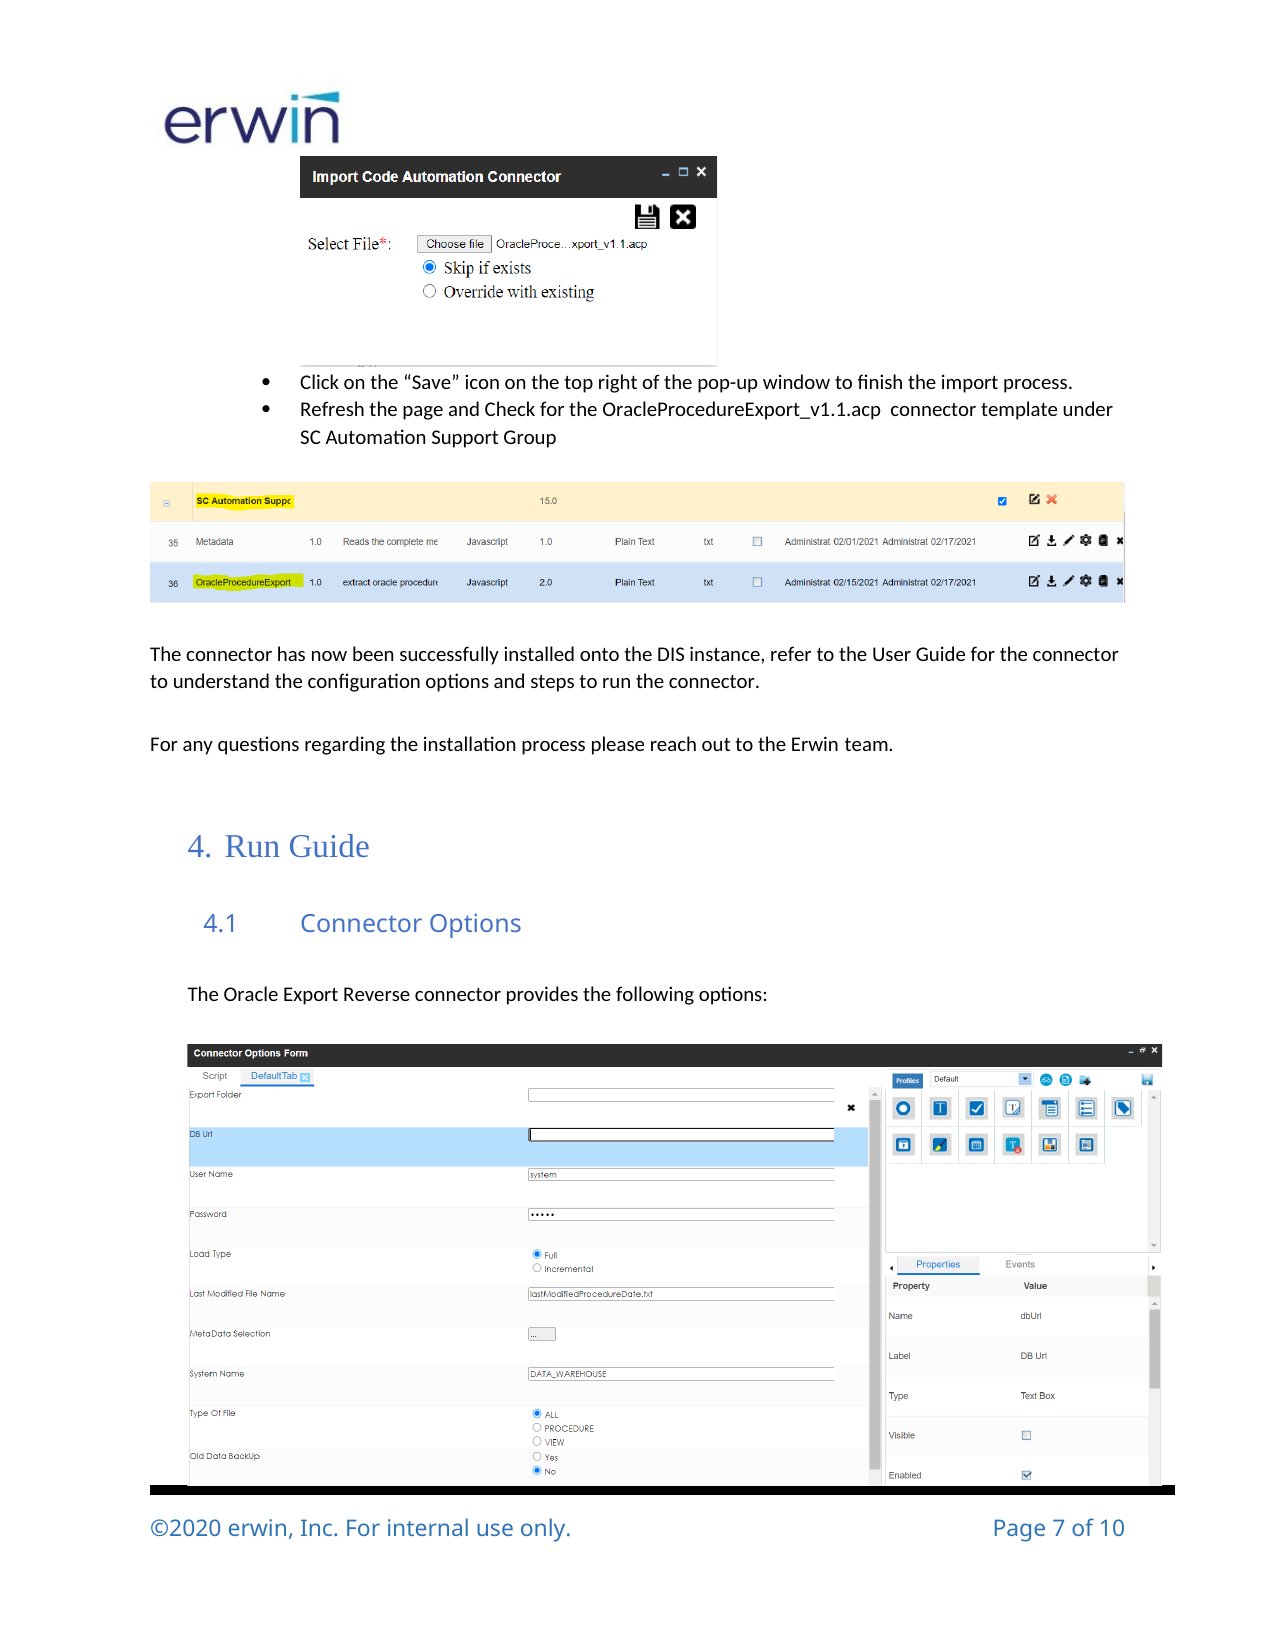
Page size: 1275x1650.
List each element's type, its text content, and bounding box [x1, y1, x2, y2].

picture [150, 79, 354, 155]
list Click on the “Save” icon on the top right of the pop-up window to finish the import process. [262, 369, 1125, 394]
list Connector Options [150, 906, 1125, 940]
picture [300, 156, 718, 367]
text For any questions regarding the installation process please reach out to the Erwin team. [150, 731, 1125, 757]
list Refresh the page and Check for the OracleProcedureExport_v1.1.acp connector template under SC Automation Support Group [262, 397, 1125, 449]
list Run Guide [187, 826, 1125, 864]
picture [187, 1044, 1163, 1486]
text The connector has now been successfully installed onto the DIS instance, refer to the User Guide for the connector to understand the configuration options and steps to run the connector. [150, 641, 1125, 694]
text The Oracle Export Reverse connector provides the following options: [187, 981, 1125, 1007]
picture [150, 482, 1125, 603]
